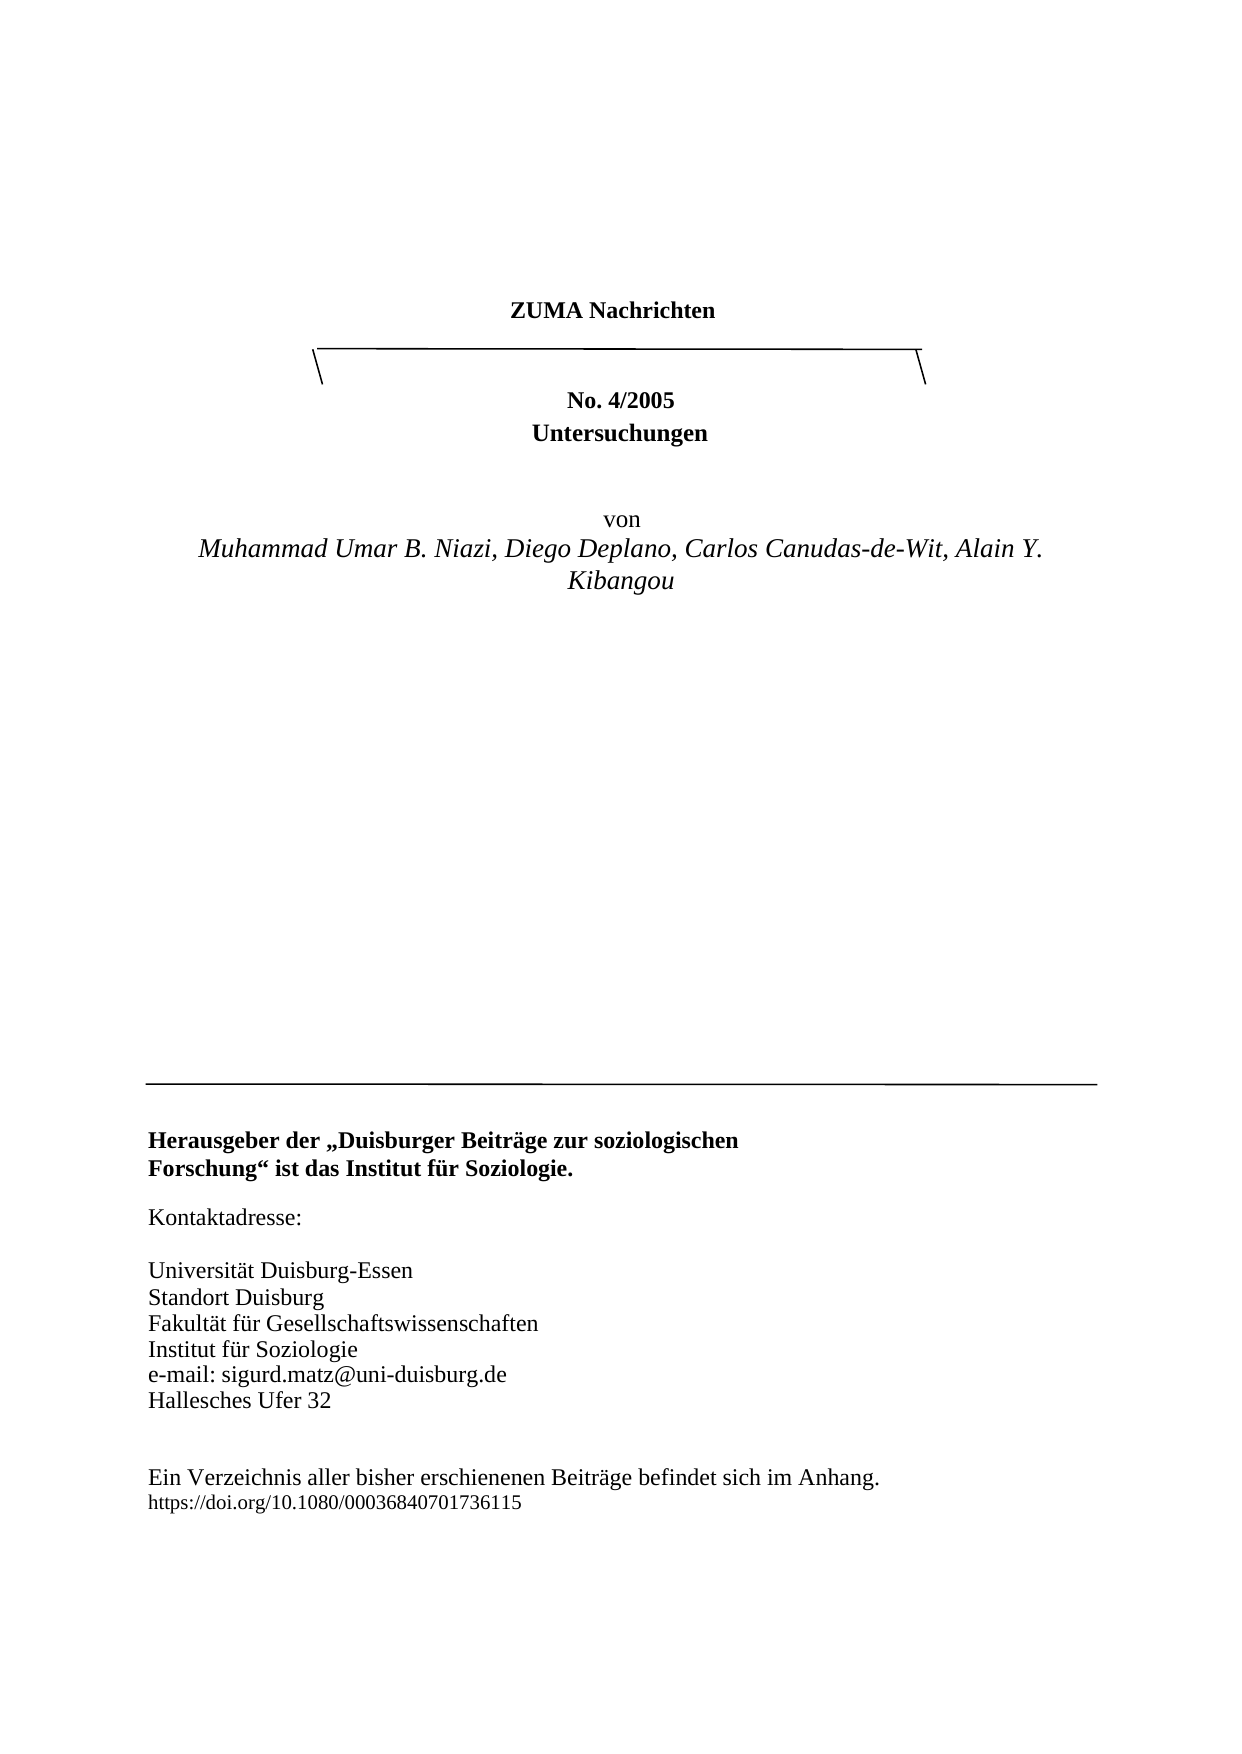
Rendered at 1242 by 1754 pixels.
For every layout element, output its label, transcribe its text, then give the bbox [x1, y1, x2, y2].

text e-mail: sigurd.matz@uni-duisburg.de [148, 1363, 1092, 1388]
text Muhammad Umar B. Niazi, Diego Deplano, Carlos Canudas-de-Wit, Alain Y. Kibangou [148, 533, 1094, 595]
text Standort Duisburg [148, 1284, 1092, 1311]
text No. 4/2005 [148, 386, 1094, 414]
text von [148, 504, 1096, 533]
text Kontaktadresse: [148, 1203, 1092, 1231]
text Ein Verzeichnis aller bisher erschienenen Beiträge befindet sich im Anhang. [148, 1463, 1092, 1491]
text Herausgeber der „Duisburger Beiträge zur soziologischen Forschung“ ist das Institut für Soziologie. [148, 1127, 837, 1181]
text Fakultät für Gesellschaftswissenschaften [148, 1311, 1092, 1337]
text Institut für Soziologie [148, 1337, 1092, 1363]
text Hallesches Ufer 32 [148, 1388, 443, 1414]
text Universität Duisburg-Essen [148, 1256, 1092, 1284]
text Untersuchungen [148, 418, 1092, 446]
text https://doi.org/10.1080/00036840701736115 [148, 1491, 1092, 1514]
text ZUMA Nachrichten [148, 297, 1077, 324]
